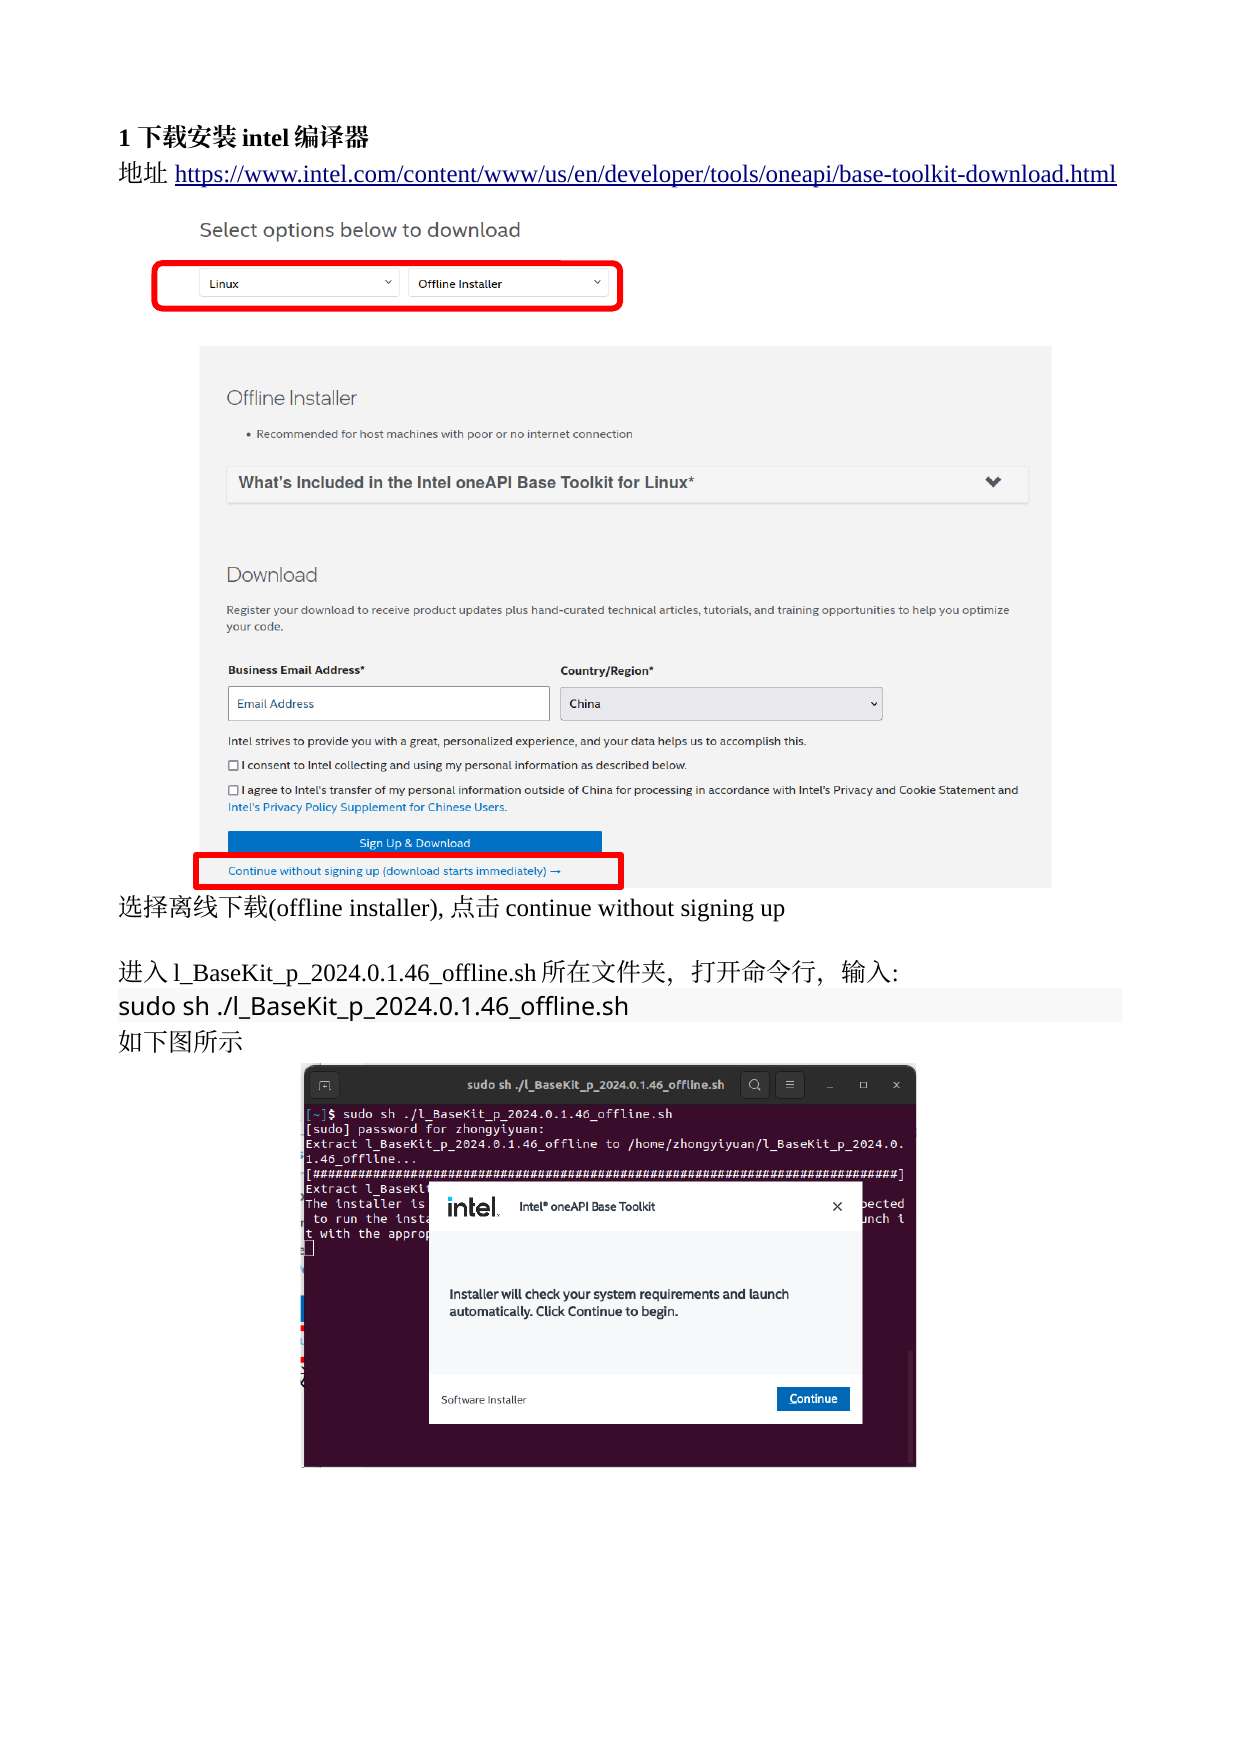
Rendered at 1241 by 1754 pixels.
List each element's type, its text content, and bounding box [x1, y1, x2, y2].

picture [188, 267, 617, 305]
text 地址 https://www.intel.com/content/www/us/en/developer/tools/oneapi/base-toolkit-download.html [118, 154, 1122, 190]
text 1 下载安装intel编译器 [118, 118, 1122, 154]
picture [188, 218, 1052, 888]
text 如下图所示 [118, 1022, 1122, 1058]
picture [300, 1063, 917, 1468]
text sudo sh ./l_BaseKit_p_2024.0.1.46_offline.sh [118, 988, 1122, 1022]
text 进入l_BaseKit_p_2024.0.1.46_offline.sh所在文件夹，打开命令行，输入: [118, 952, 1122, 988]
picture [199, 858, 618, 884]
